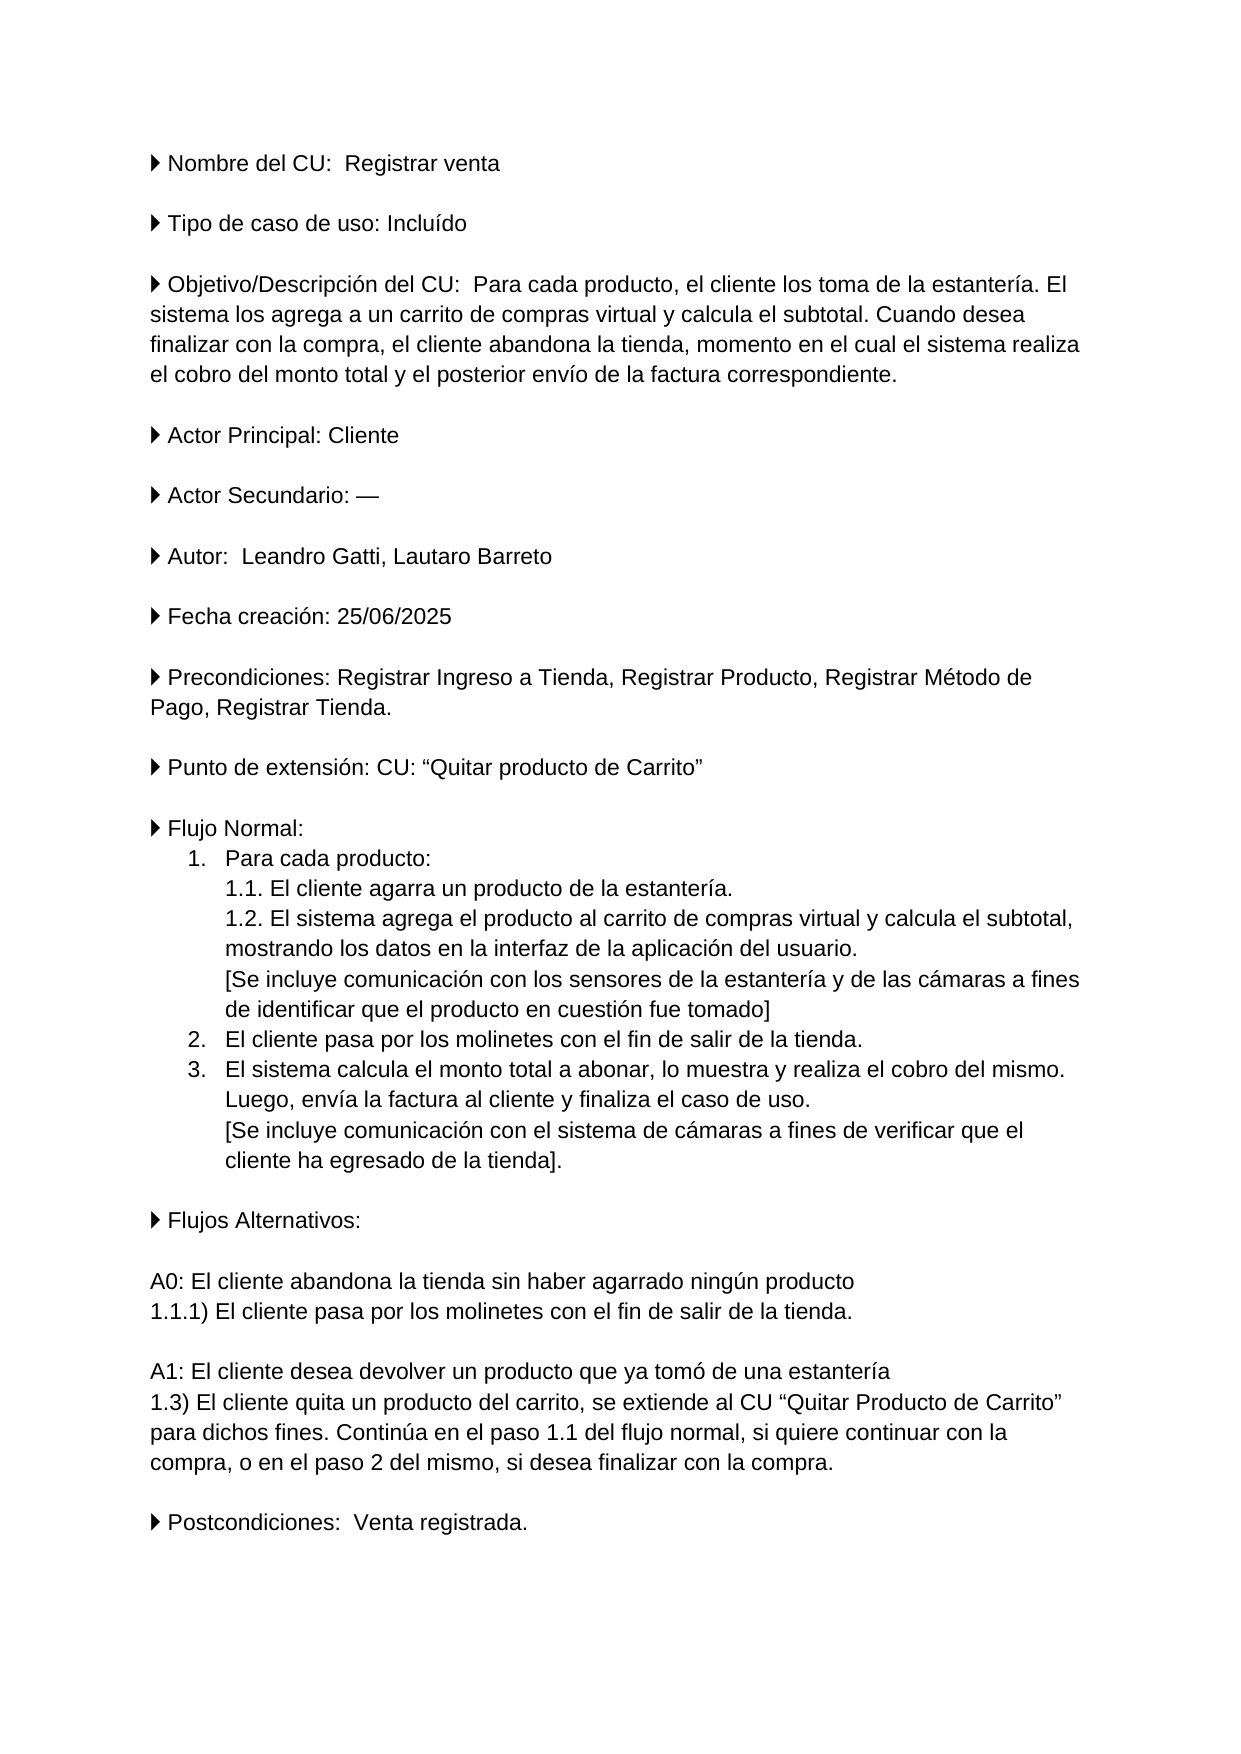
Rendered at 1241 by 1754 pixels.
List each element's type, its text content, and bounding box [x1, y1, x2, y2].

text A0: El cliente abandona la tienda sin haber agarrado ningún producto [150, 1268, 1090, 1294]
text 🞂 Tipo de caso de uso: Incluído [150, 210, 1090, 237]
text 🞂 Punto de extensión: CU: “Quitar producto de Carrito” [150, 754, 1090, 781]
text [Se incluye comunicación con el sistema de cámaras a fines de verificar que el cliente ha egresado de la tienda]. [225, 1117, 1090, 1173]
text 🞂 Fecha creación: 25/06/2025 [150, 603, 1090, 629]
text 1.3) El cliente quita un producto del carrito, se extiende al CU “Quitar Producto de Carrito” para dichos fines. Continúa en el paso 1.1 del flujo normal, si quiere continuar con la compra, o en el paso 2 del mismo, si desea finalizar con la compra. [150, 1388, 1090, 1475]
text 1.1. El cliente agarra un producto de la estantería. [225, 875, 1090, 901]
text [Se incluye comunicación con los sensores de la estantería y de las cámaras a fines de identificar que el producto en cuestión fue tomado] [225, 966, 1090, 1022]
text 🞂 Precondiciones: Registrar Ingreso a Tienda, Registrar Producto, Registrar Método de Pago, Registrar Tienda. [150, 663, 1090, 720]
text 🞂 Objetivo/Descripción del CU: Para cada producto, el cliente los toma de la estantería. El sistema los agrega a un carrito de compras virtual y calcula el subtotal. Cuando desea finalizar con la compra, el cliente abandona la tienda, momento en el cual el sistema realiza el cobro del monto total y el posterior envío de la factura correspondiente. [150, 271, 1090, 388]
text 1.2. El sistema agrega el producto al carrito de compras virtual y calcula el subtotal, mostrando los datos en la interfaz de la aplicación del usuario. [225, 905, 1090, 962]
text 🞂 Actor Secundario: — [150, 482, 1090, 509]
text 🞂 Autor: Leandro Gatti, Lautaro Barreto [150, 543, 1090, 569]
text 🞂 Postcondiciones: Venta registrada. [150, 1509, 1090, 1536]
list El cliente pasa por los molinetes con el fin de salir de la tienda. [187, 1026, 1090, 1052]
text 🞂 Actor Principal: Cliente [150, 422, 1090, 448]
text A1: El cliente desea devolver un producto que ya tomó de una estantería [150, 1358, 1090, 1385]
text 🞂 Flujos Alternativos: [150, 1207, 1090, 1234]
list Para cada producto: [187, 845, 1090, 871]
text 1.1.1) El cliente pasa por los molinetes con el fin de salir de la tienda. [150, 1298, 1090, 1324]
text 🞂 Flujo Normal: [150, 814, 1090, 841]
list El sistema calcula el monto total a abonar, lo muestra y realiza el cobro del mismo. Luego, envía la factura al cliente y finaliza el caso de uso. [187, 1056, 1090, 1113]
text 🞂 Nombre del CU: Registrar venta [150, 150, 1090, 176]
